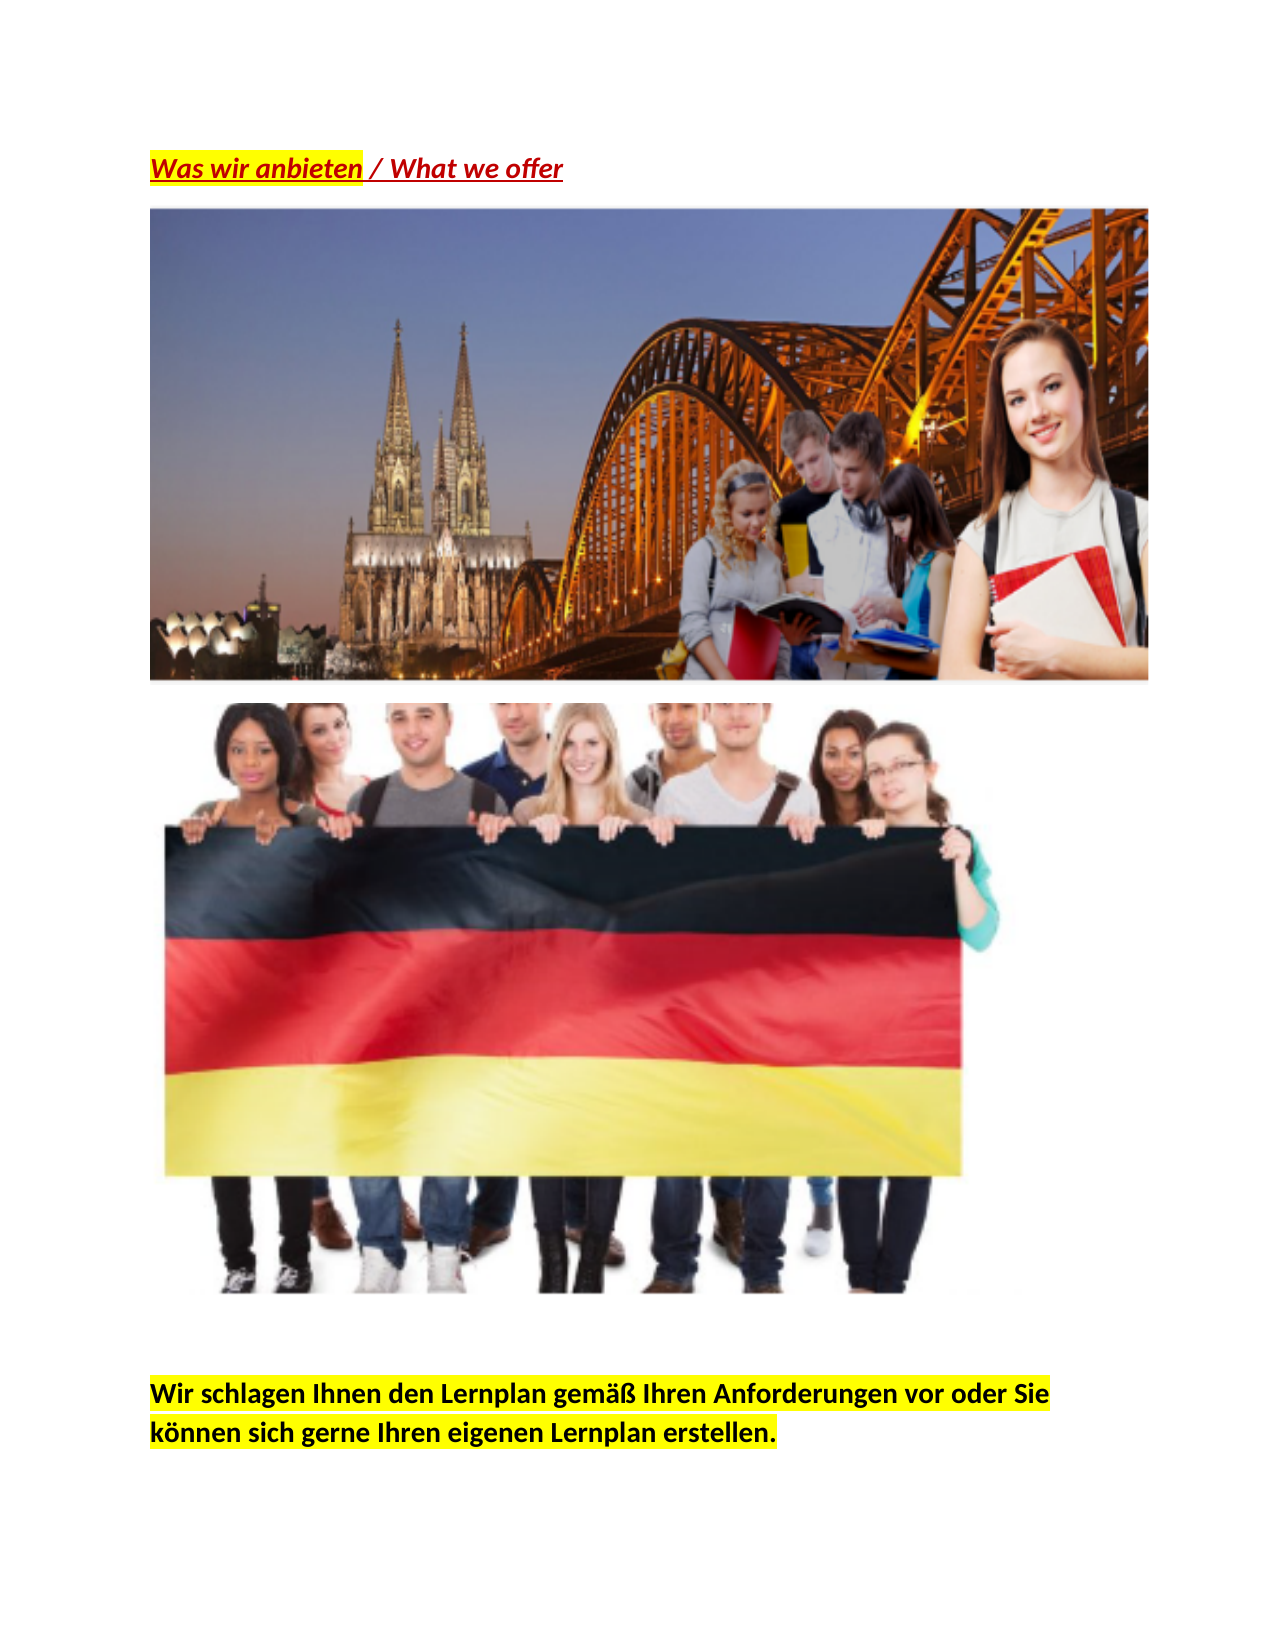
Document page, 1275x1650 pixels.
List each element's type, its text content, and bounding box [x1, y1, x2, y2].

picture [150, 205, 1149, 685]
text Wir schlagen Ihnen den Lernplan gemäß Ihren Anforderungen vor oder Sie können sich gerne Ihren eigenen Lernplan erstellen. [150, 1375, 1125, 1449]
text Was wir anbieten / What we offer [363, 150, 1125, 186]
picture [150, 703, 1060, 1302]
